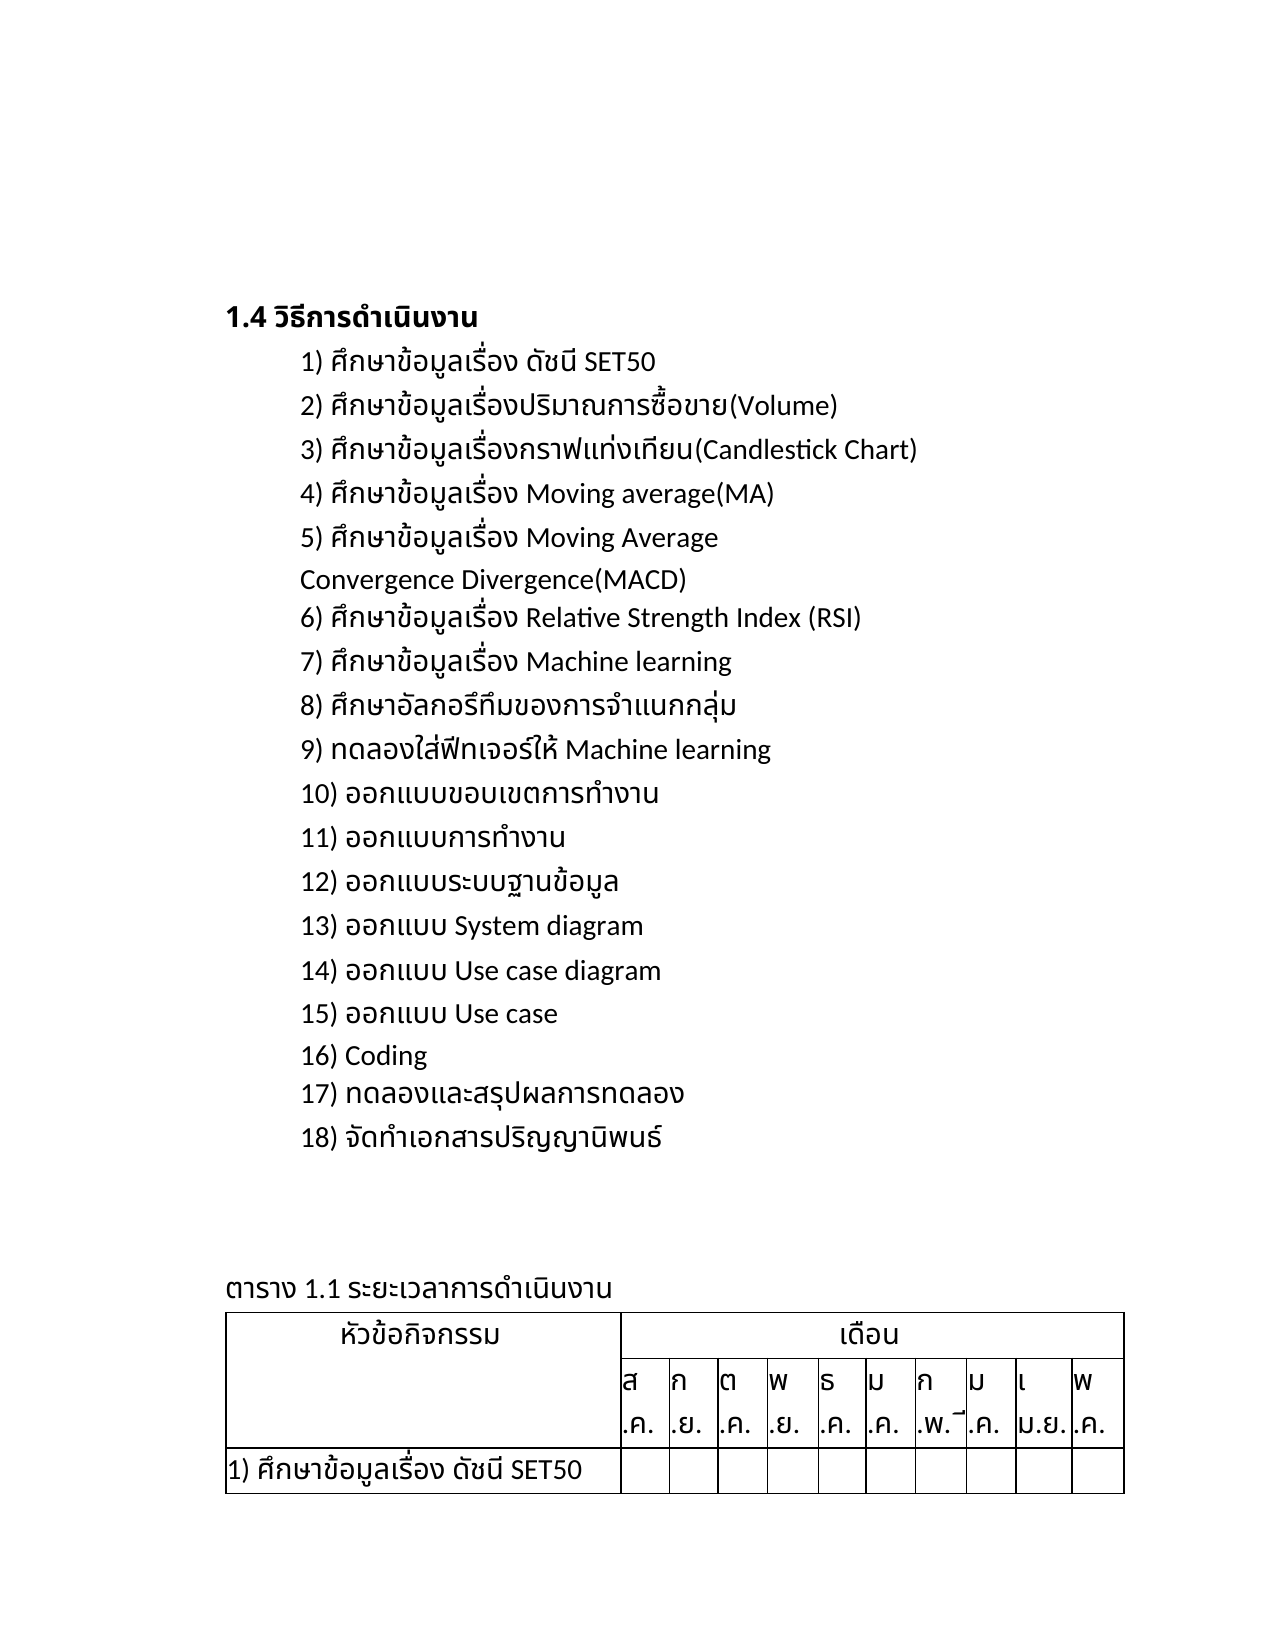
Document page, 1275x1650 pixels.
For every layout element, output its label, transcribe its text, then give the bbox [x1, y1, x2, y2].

table_cell ม.ค. [867, 1359, 915, 1447]
table_cell พ.ค. [1073, 1359, 1123, 1447]
text 4) ศึกษาข้อมูลเรื่อง Moving average(MA) [300, 473, 1125, 517]
table_cell มี.ค. [967, 1359, 1015, 1447]
table_cell [867, 1449, 915, 1493]
text 12) ออกแบบระบบฐานข้อมูล [300, 861, 1125, 905]
text 16) Coding [300, 1037, 1125, 1073]
table_cell [719, 1449, 767, 1493]
text 8) ศึกษาอัลกอรึทึมของการจำแนกกลุ่ม [300, 684, 1125, 729]
text 15) ออกแบบ Use case [300, 993, 1125, 1037]
table_cell [967, 1449, 1015, 1493]
table_cell เม.ย. [1017, 1359, 1071, 1447]
text 14) ออกแบบ Use case diagram [300, 949, 1125, 993]
text 3) ศึกษาข้อมูลเรื่องกราฟแท่งเทียน(Candlestick Chart) [300, 429, 1125, 473]
table_cell [622, 1449, 669, 1493]
text 7) ศึกษาข้อมูลเรื่อง Machine learning [300, 641, 1125, 684]
table_cell [1073, 1449, 1123, 1493]
text 5) ศึกษาข้อมูลเรื่อง Moving Average Convergence Divergence(MACD) [300, 517, 1125, 596]
table_cell [916, 1449, 966, 1493]
table_cell ธ.ค. [819, 1359, 865, 1447]
text 17) ทดลองและสรุปผลการทดลอง [300, 1073, 1125, 1117]
table_cell [819, 1449, 865, 1493]
text 11) ออกแบบการทำงาน [300, 817, 1125, 861]
text 1.4 วิธีการดำเนินงาน [225, 296, 1125, 341]
text 10) ออกแบบขอบเขตการทำงาน [300, 773, 1125, 817]
table_cell [670, 1449, 717, 1493]
table_cell [1017, 1449, 1071, 1493]
text 18) จัดทำเอกสารปริญญานิพนธ์ [300, 1117, 1125, 1161]
text 2) ศึกษาข้อมูลเรื่องปริมาณการซื้อขาย(Volume) [300, 384, 1125, 429]
text 6) ศึกษาข้อมูลเรื่อง Relative Strength Index (RSI) [300, 596, 1125, 641]
text 9) ทดลองใส่ฟีทเจอร์ให้ Machine learning [300, 729, 1125, 773]
table_cell ส.ค. [622, 1359, 669, 1447]
table_header หัวข้อกิจกรรม [227, 1313, 620, 1447]
table_cell ต.ค. [719, 1359, 767, 1447]
text 1) ศึกษาข้อมูลเรื่อง ดัชนี SET50 [300, 341, 1125, 384]
table_header เดือน [622, 1313, 1123, 1357]
table_cell ก.พ. [916, 1359, 966, 1447]
table_cell 1) ศึกษาข้อมูลเรื่อง ดัชนี SET50 [227, 1449, 620, 1493]
text 13) ออกแบบ System diagram [300, 905, 1125, 949]
text ตาราง 1.1 ระยะเวลาการดำเนินงาน [225, 1268, 1125, 1312]
table_cell ก.ย. [670, 1359, 717, 1447]
table_cell [768, 1449, 818, 1493]
table_cell พ.ย. [768, 1359, 818, 1447]
